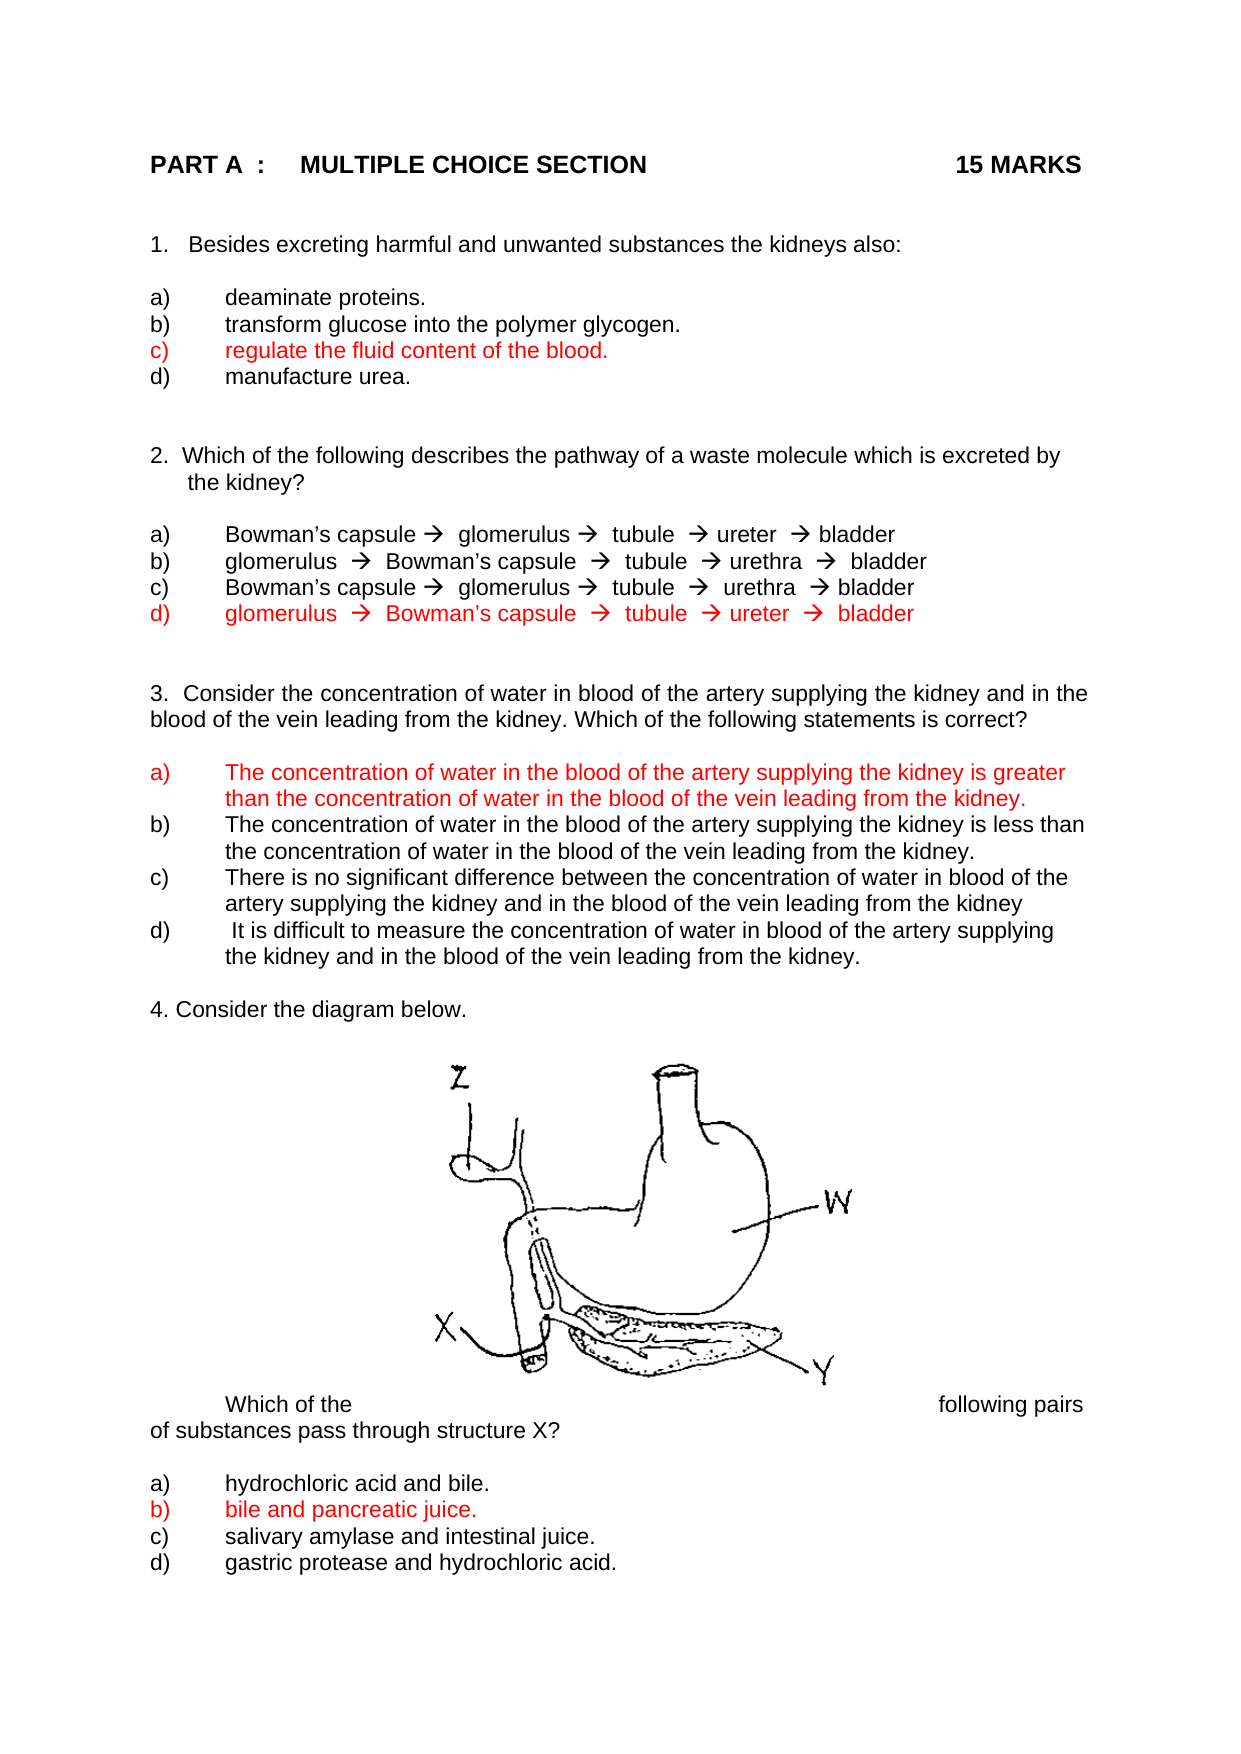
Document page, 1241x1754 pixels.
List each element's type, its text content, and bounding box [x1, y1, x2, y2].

text 3. Consider the concentration of water in blood of the artery supplying the kidney and in the blood of the vein leading from the kidney. Which of the following statements is correct? [150, 679, 1090, 732]
text PART A : MULTIPLE CHOICE SECTION 15 MARKS [150, 150, 1090, 179]
text a) deaminate proteins. [150, 284, 1090, 311]
text d) manufacture urea. [150, 363, 1090, 389]
text b) transform glucose into the polymer glycogen. [150, 311, 1090, 337]
text a) The concentration of water in the blood of the artery supplying the kidney is greater than the concentration of water in the blood of the vein leading from the kidney. [150, 758, 1090, 811]
text b) bile and pancreatic juice. [150, 1496, 1090, 1523]
text d) glomerulus Bowman’s capsule tubule ureter bladder [150, 600, 1090, 627]
text d) gastric protease and hydrochloric acid. [150, 1549, 1090, 1576]
text 4. Consider the diagram below. [150, 996, 1090, 1022]
text b) The concentration of water in the blood of the artery supplying the kidney is less than the concentration of water in the blood of the vein leading from the kidney. [150, 811, 1090, 864]
text a) Bowman’s capsule glomerulus tubule ureter bladder [150, 521, 1090, 548]
text 1. Besides excreting harmful and unwanted substances the kidneys also: [150, 231, 1090, 258]
text Which of the following pairs of substances pass through structure X? [150, 1391, 1090, 1444]
picture [375, 1039, 919, 1393]
text d) It is difficult to measure the concentration of water in blood of the artery supplying the kidney and in the blood of the vein leading from the kidney. [150, 917, 1090, 969]
text c) There is no significant difference between the concentration of water in blood of the artery supplying the kidney and in the blood of the vein leading from the kidney [150, 864, 1090, 917]
text c) salivary amylase and intestinal juice. [150, 1523, 1090, 1549]
text 2. Which of the following describes the pathway of a waste molecule which is excreted by the kidney? [150, 442, 1090, 495]
text c) regulate the fluid content of the blood. [150, 337, 1090, 363]
text a) hydrochloric acid and bile. [150, 1470, 1090, 1496]
text b) glomerulus Bowman’s capsule tubule urethra bladder [150, 548, 1090, 574]
text c) Bowman’s capsule glomerulus tubule urethra bladder [150, 574, 1090, 600]
